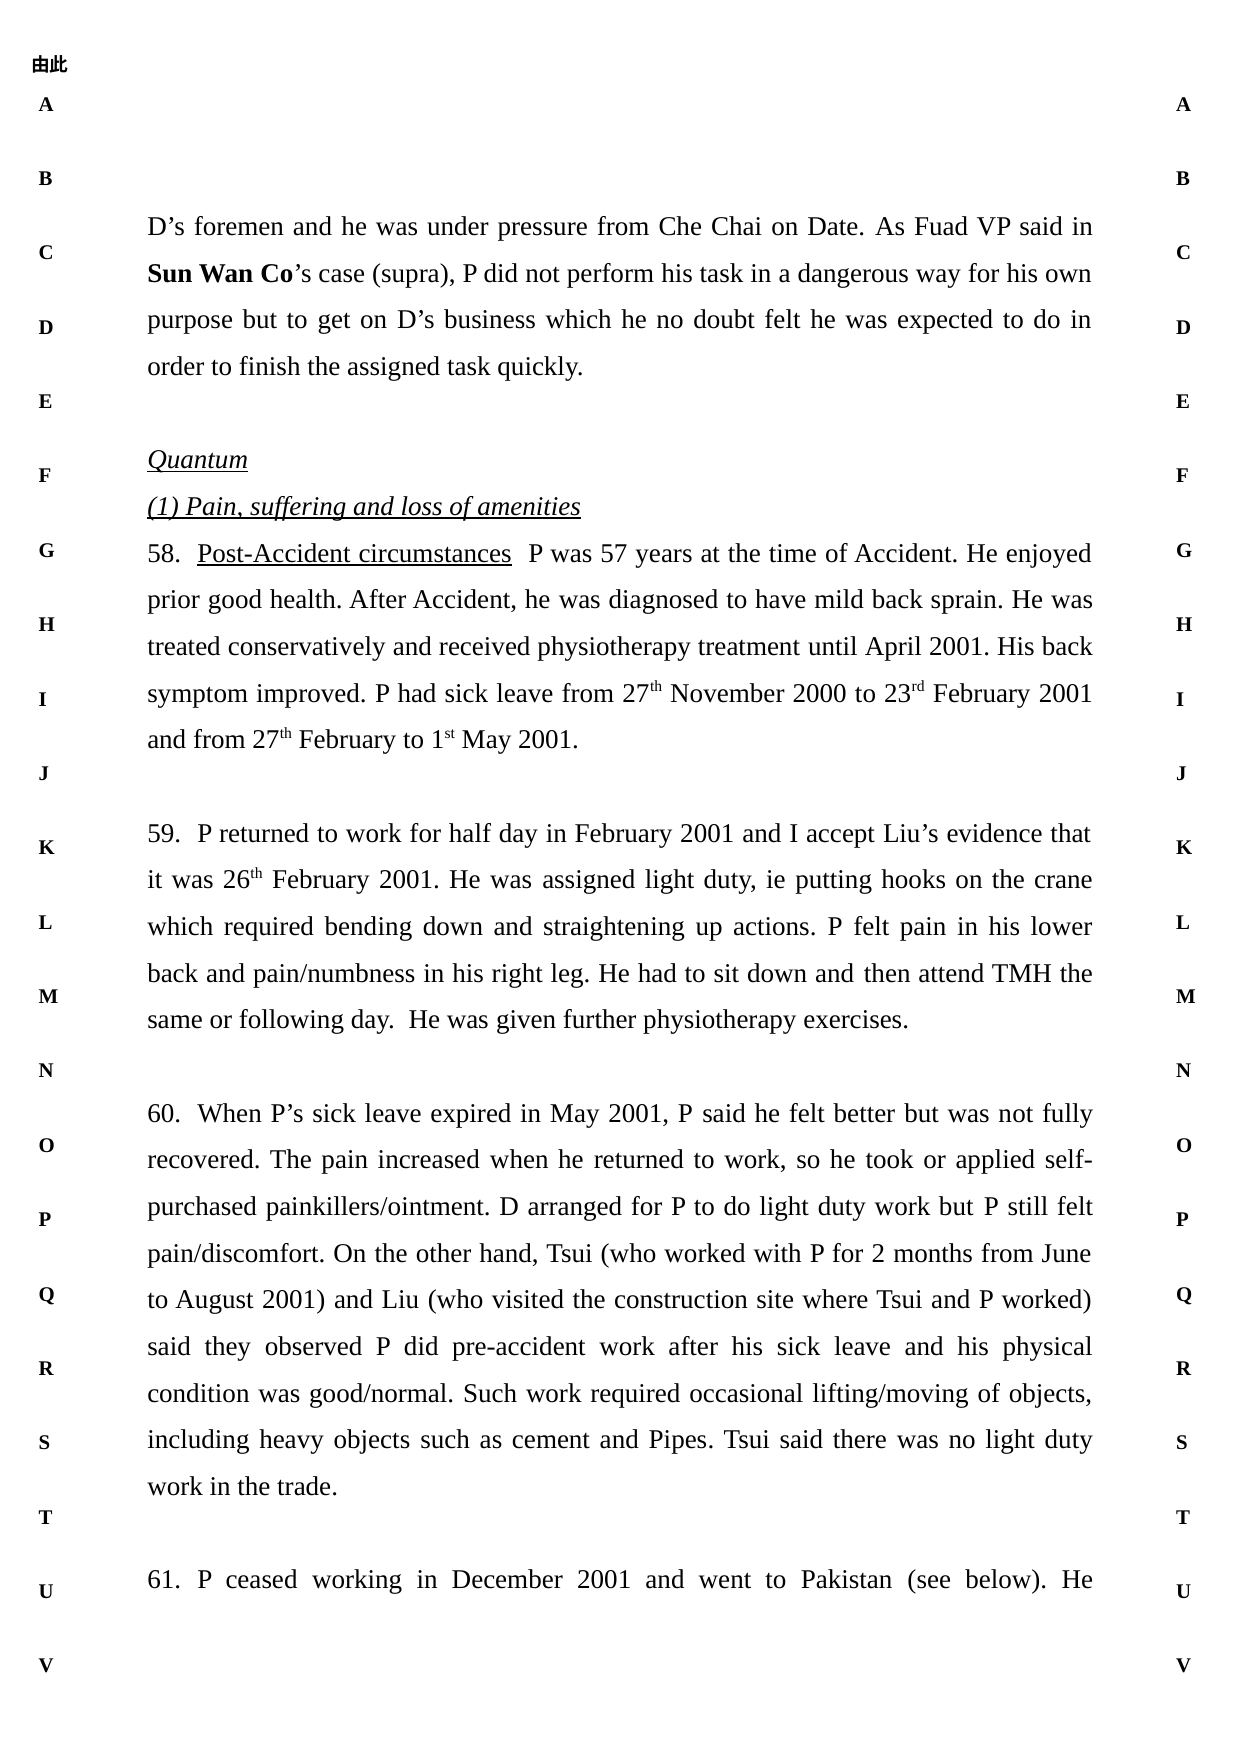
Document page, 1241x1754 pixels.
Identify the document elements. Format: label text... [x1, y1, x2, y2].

text (1) Pain, suffering and loss of amenities [147, 490, 1093, 521]
list P returned to work for half day in February 2001 and I accept Liu’s evidence that it was 26th February 2001. He was assigned light duty, ie putting hooks on the crane which required bending down and straightening up actions. P felt pain in his lower back and pain/numbness in his right leg. He had to sit down and then attend TMH the same or following day. He was given further physiotherapy exercises. [147, 817, 1093, 1035]
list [147, 210, 1093, 381]
list Post-Accident circumstances P was 57 years at the time of Accident. He enjoyed prior good health. After Accident, he was diagnosed to have mild back sprain. He was treated conservatively and received physiotherapy treatment until April 2001. His back symptom improved. P had sick leave from 27th November 2000 to 23rd February 2001 and from 27th February to 1st May 2001. [147, 537, 1093, 755]
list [147, 1564, 1093, 1595]
list When P’s sick leave expired in May 2001, P said he felt better but was not fully recovered. The pain increased when he returned to work, so he took or applied self-purchased painkillers/ointment. D arranged for P to do light duty work but P still felt pain/discomfort. On the other hand, Tsui (who worked with P for 2 months from June to August 2001) and Liu (who visited the construction site where Tsui and P worked) said they observed P did pre-accident work after his sick leave and his physical condition was good/normal. Such work required occasional lifting/moving of objects, including heavy objects such as cement and Pipes. Tsui said there was no light duty work in the trade. [147, 1097, 1093, 1501]
text Quantum [147, 444, 1093, 475]
